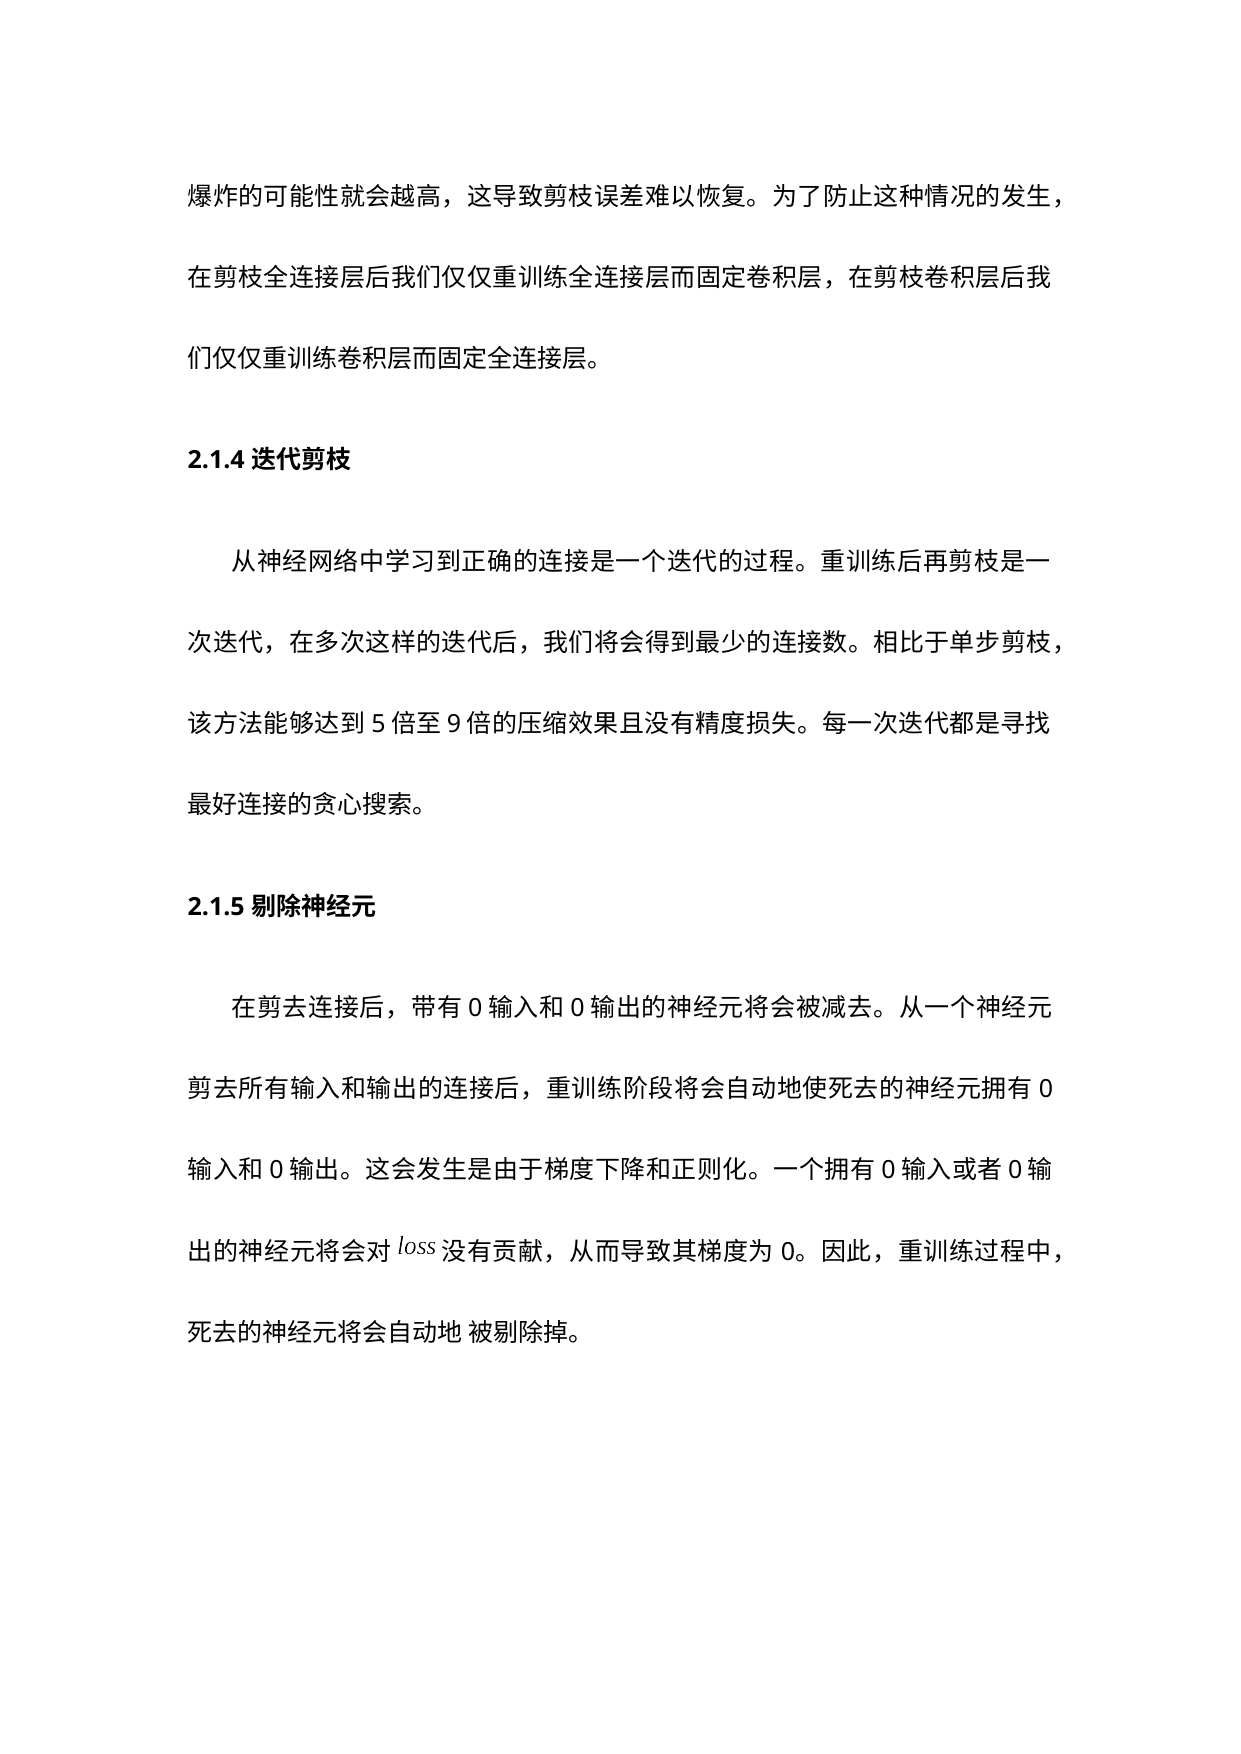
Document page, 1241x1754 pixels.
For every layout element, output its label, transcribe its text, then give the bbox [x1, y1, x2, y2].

text 在剪去连接后，带有0输入和0输出的神经元将会被减去。从一个神经元剪去所有输入和输出的连接后，重训练阶段将会自动地使死去的神经元拥有0输入和0输出。这会发生是由于梯度下降和正则化。一个拥有0输入或者0输出的神经元将会对没有贡献，从而导致其梯度为0。因此，重训练过程中，死去的神经元将会自动地 被剔除掉。 [187, 973, 1053, 1363]
subtitle 2.1.5 剔除神经元 [187, 872, 1053, 937]
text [187, 162, 1053, 389]
text 从神经网络中学习到正确的连接是一个迭代的过程。重训练后再剪枝是一次迭代，在多次这样的迭代后，我们将会得到最少的连接数。相比于单步剪枝，该方法能够达到5倍至9倍的压缩效果且没有精度损失。每一次迭代都是寻找最好连接的贪心搜索。 [187, 527, 1053, 836]
subtitle 2.1.4 迭代剪枝 [187, 426, 1053, 491]
